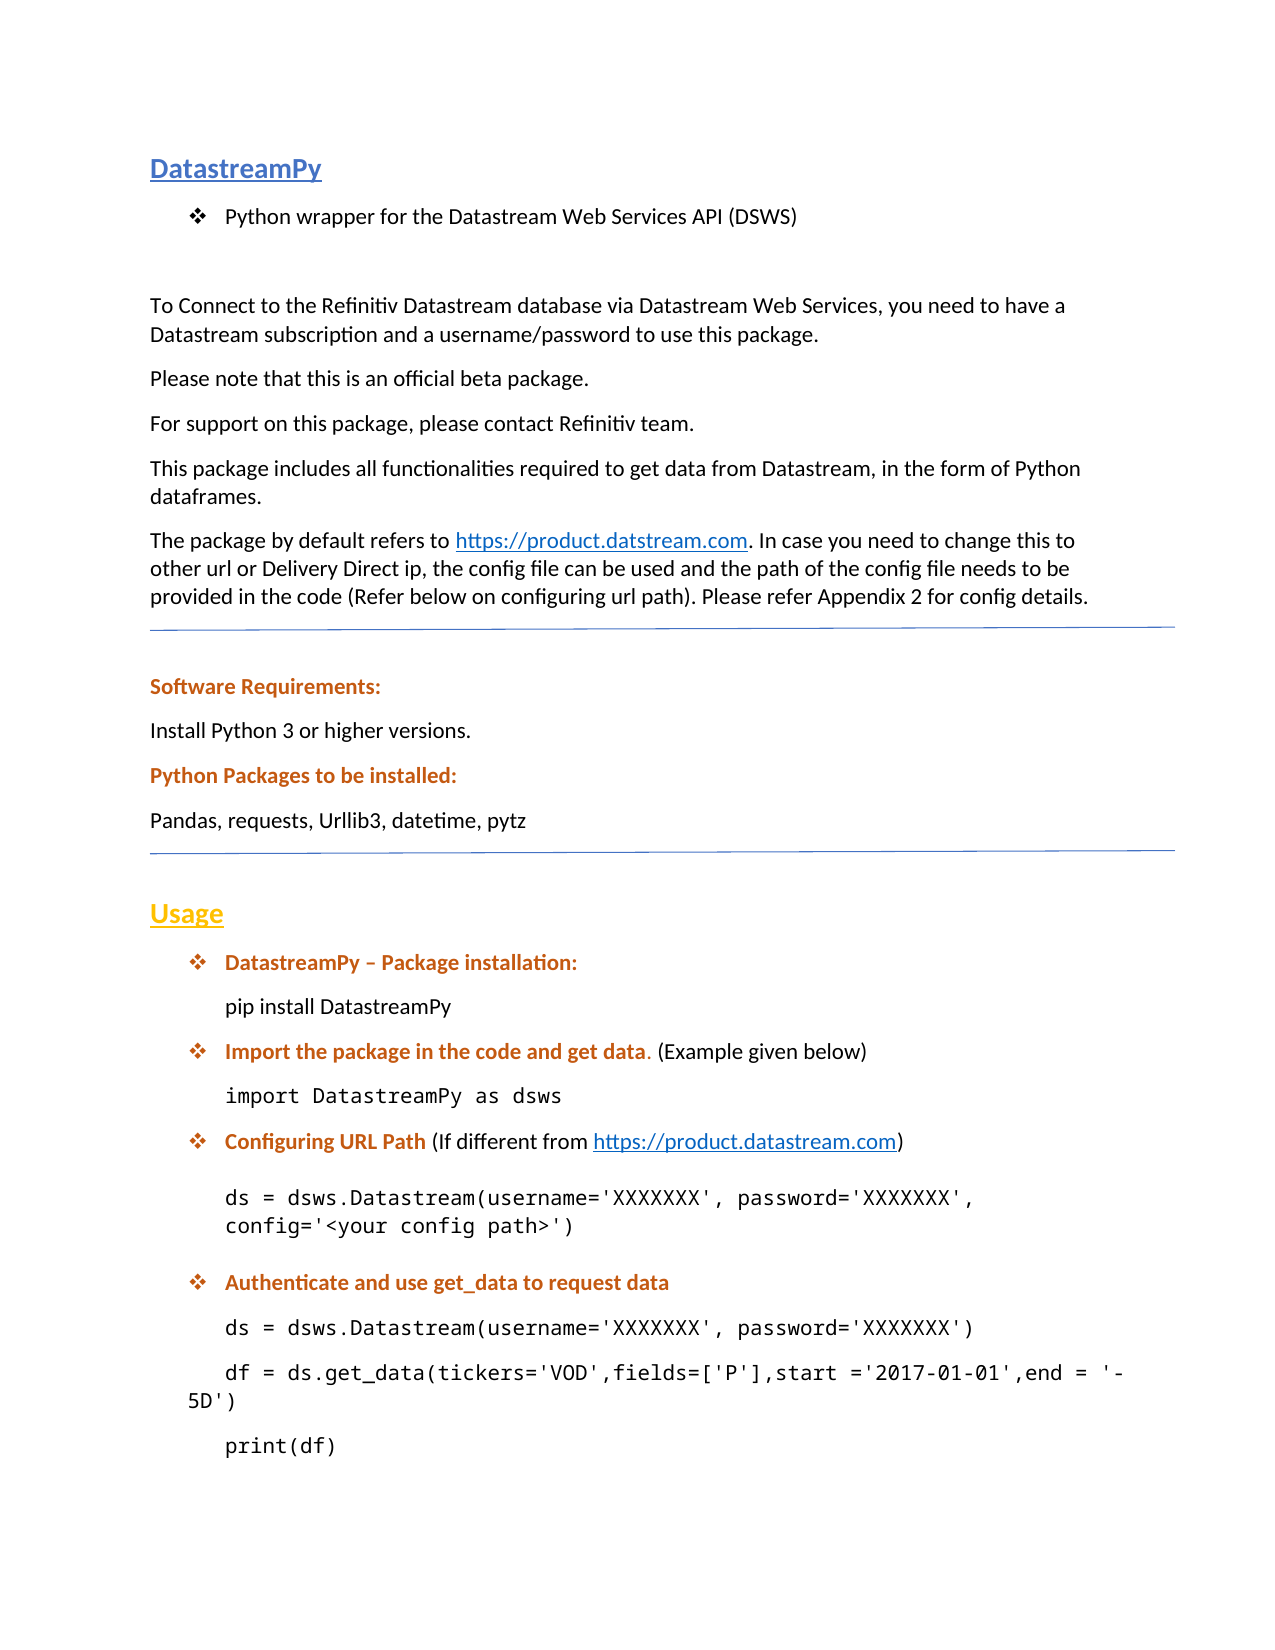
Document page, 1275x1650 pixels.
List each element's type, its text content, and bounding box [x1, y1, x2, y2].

text Please note that this is an official beta package. [150, 364, 1125, 392]
list ds = dsws.Datastream(username='XXXXXXX', password='XXXXXXX', config='<your config path>') [225, 1183, 1125, 1240]
text ds = dsws.Datastream(username='XXXXXXX', password='XXXXXXX') [187, 1313, 1125, 1341]
list DatastreamPy – Package installation: [187, 948, 1125, 976]
text Python Packages to be installed: [150, 761, 1125, 789]
list Import the package in the code and get data. (Example given below) [187, 1037, 1125, 1065]
text pip install DatastreamPy [150, 992, 1125, 1020]
text For support on this package, please contact Refinitiv team. [150, 409, 1125, 437]
text Usage [150, 895, 1125, 931]
text import DatastreamPy as dsws [187, 1082, 1125, 1110]
list Python wrapper for the Datastream Web Services API (DSWS) [187, 202, 1125, 230]
text df = ds.get_data(tickers='VOD',fields=['P'],start ='2017-01-01',end = '-5D') [187, 1358, 1125, 1415]
text DatastreamPy [150, 150, 1125, 186]
text Software Requirements: [150, 672, 1125, 700]
text This package includes all functionalities required to get data from Datastream, in the form of Python dataframes. [150, 454, 1125, 510]
list print(df) [225, 1431, 1125, 1460]
text Install Python 3 or higher versions. [150, 717, 1125, 744]
text The package by default refers to https://product.datstream.com. In case you need to change this to other url or Delivery Direct ip, the config file can be used and the path of the config file needs to be provided in the code (Refer below on configuring url path). Please refer Appendix 2 for config details. [150, 526, 1125, 611]
list Authenticate and use get_data to request data [187, 1268, 1125, 1296]
list Configuring URL Path (If different from https://product.datastream.com) [187, 1127, 1125, 1155]
text Pandas, requests, Urllib3, datetime, pytz [150, 806, 1125, 834]
text To Connect to the Refinitiv Datastream database via Datastream Web Services, you need to have a Datastream subscription and a username/password to use this package. [150, 292, 1125, 348]
